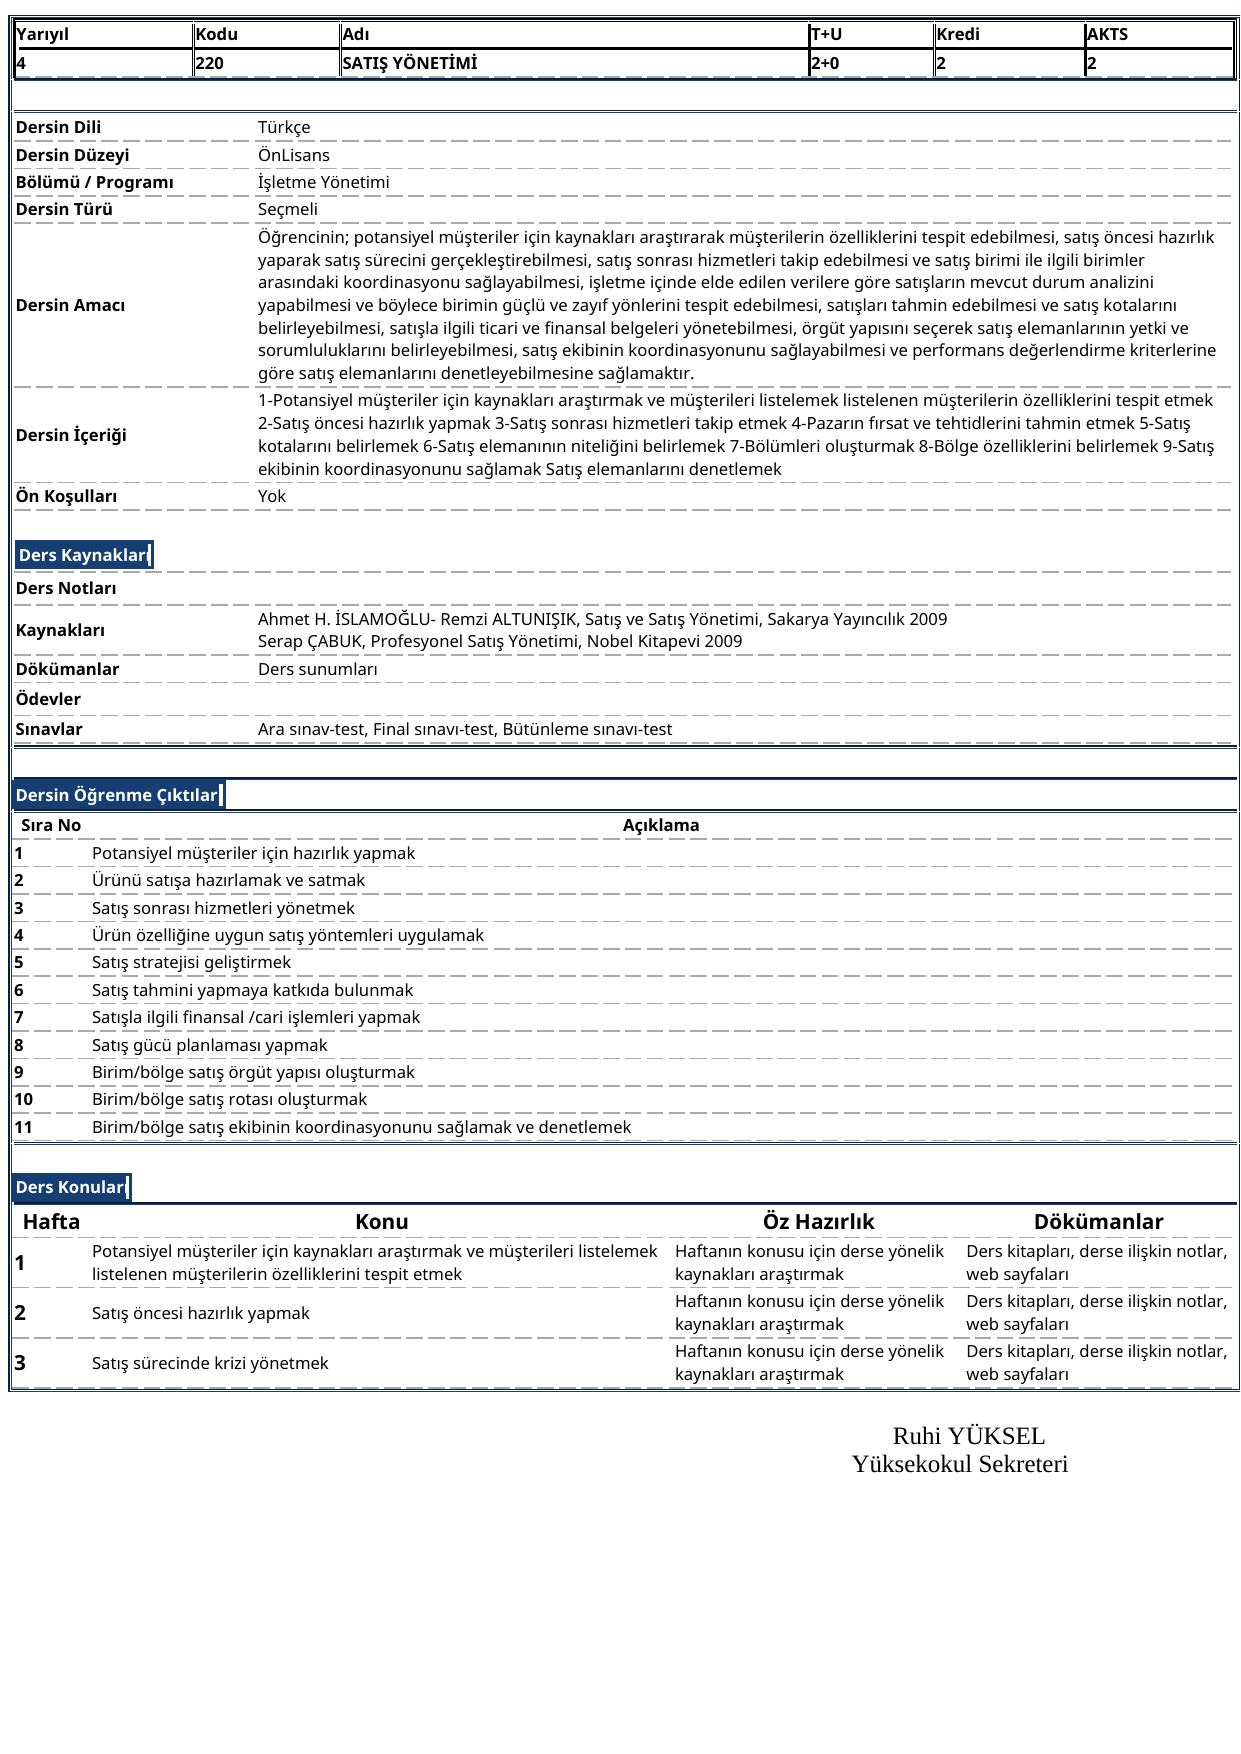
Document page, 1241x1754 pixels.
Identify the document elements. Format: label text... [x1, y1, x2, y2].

text Ruhi YÜKSEL [89, 1421, 1181, 1449]
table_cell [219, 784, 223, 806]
text Yüksekokul Sekreteri [89, 1449, 1181, 1478]
table_cell [12, 745, 1239, 777]
table_cell [10, 78, 1240, 109]
table_cell Dersin Öğrenme Çıktıları [226, 777, 1239, 809]
table_cell [12, 110, 1239, 745]
table_cell [16, 20, 1234, 78]
table_cell Ders Konuları [12, 1141, 1239, 1202]
table_cell [12, 1202, 1239, 1389]
table_cell [12, 809, 1239, 1141]
